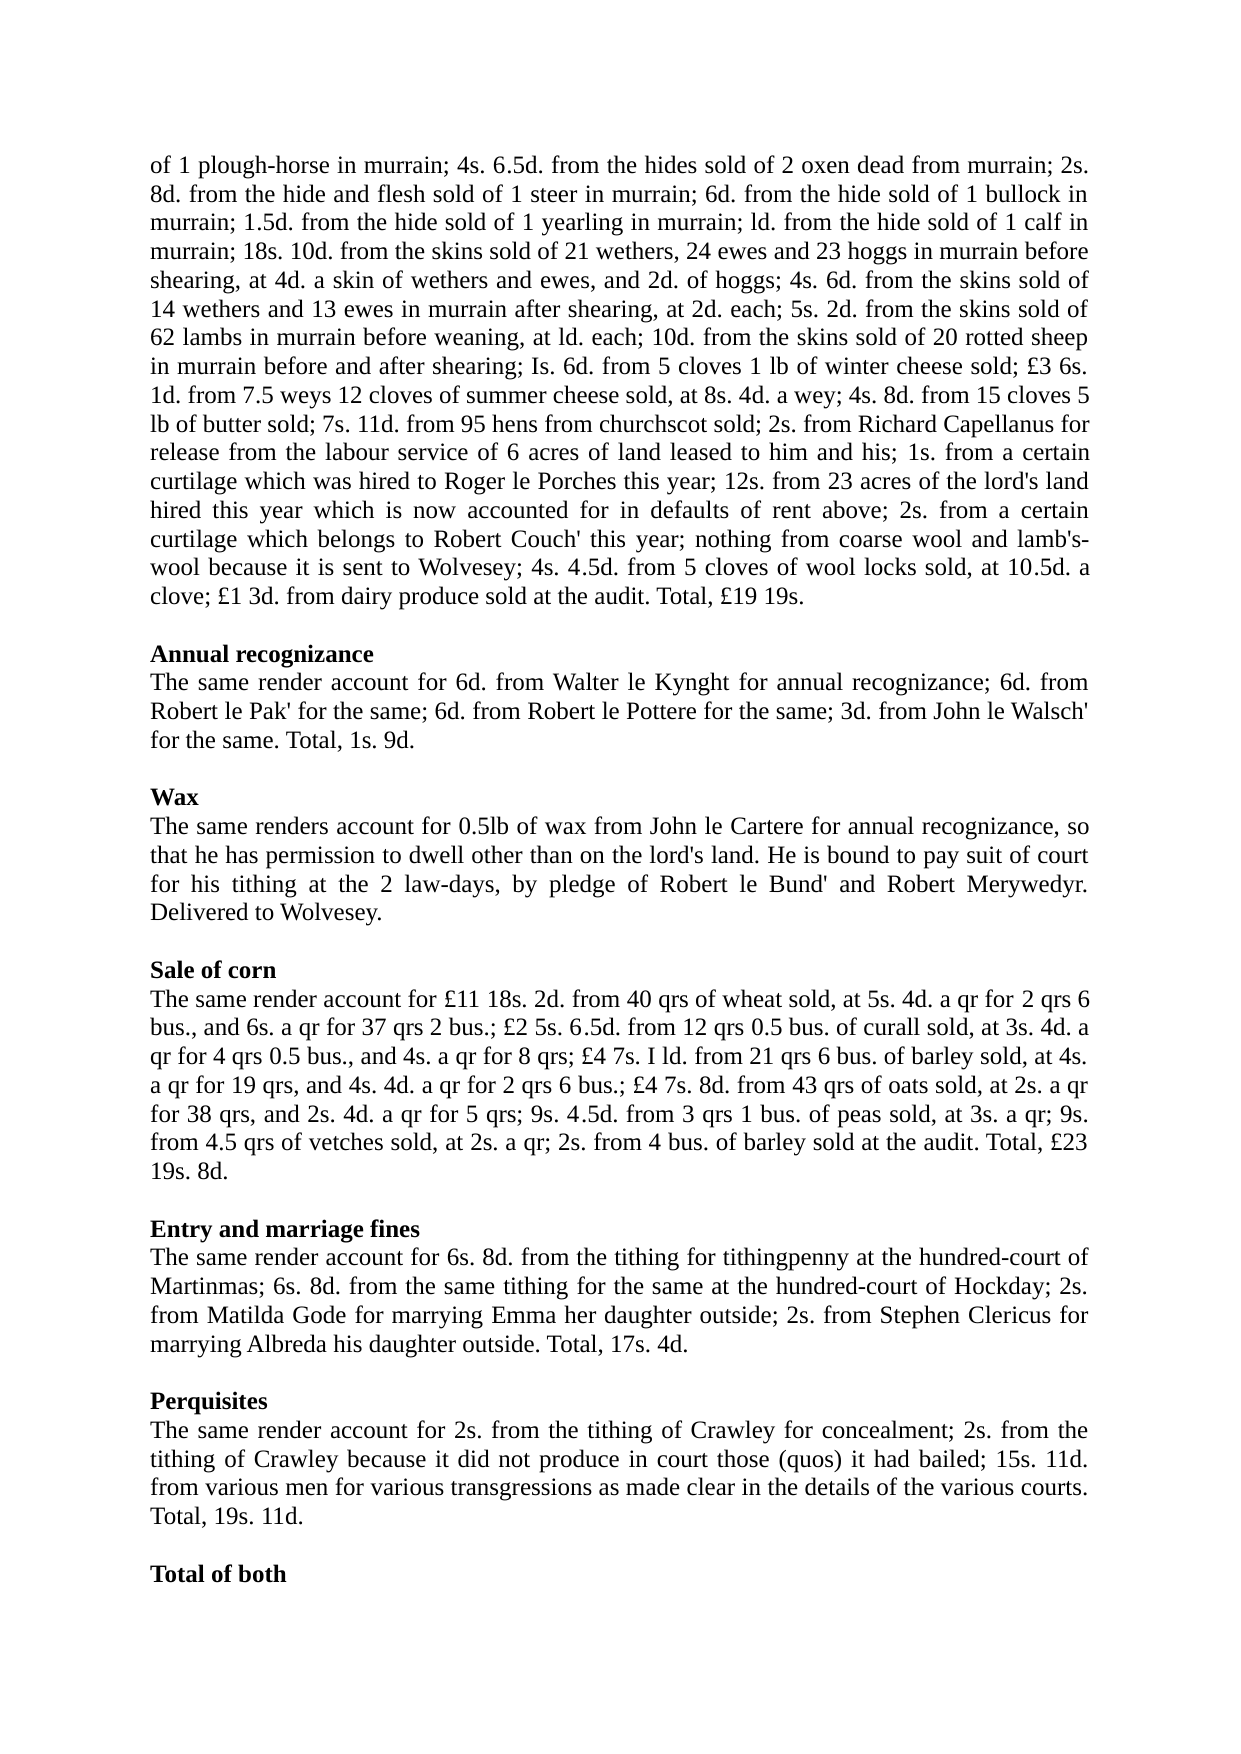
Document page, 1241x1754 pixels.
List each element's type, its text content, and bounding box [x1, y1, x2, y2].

text The same renders account for 0.5lb of wax from John le Cartere for annual recognizance, so that he has permission to dwell other than on the lord's land. He is bound to pay suit of court for his tithing at the 2 law-days, by pledge of Robert le Bund' and Robert Merywedyr. Delivered to Wolvesey. [150, 811, 1090, 926]
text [150, 150, 1090, 610]
text Total of both [150, 1559, 1090, 1587]
text The same render account for 6s. 8d. from the tithing for tithingpenny at the hundred-court of Martinmas; 6s. 8d. from the same tithing for the same at the hundred-court of Hockday; 2s. from Matilda Gode for marrying Emma her daughter outside; 2s. from Stephen Clericus for marrying Albreda his daughter outside. Total, 17s. 4d. [150, 1242, 1090, 1357]
text The same render account for £11 18s. 2d. from 40 qrs of wheat sold, at 5s. 4d. a qr for 2 qrs 6 bus., and 6s. a qr for 37 qrs 2 bus.; £2 5s. 6.5d. from 12 qrs 0.5 bus. of curall sold, at 3s. 4d. a qr for 4 qrs 0.5 bus., and 4s. a qr for 8 qrs; £4 7s. I ld. from 21 qrs 6 bus. of barley sold, at 4s. a qr for 19 qrs, and 4s. 4d. a qr for 2 qrs 6 bus.; £4 7s. 8d. from 43 qrs of oats sold, at 2s. a qr for 38 qrs, and 2s. 4d. a qr for 5 qrs; 9s. 4.5d. from 3 qrs 1 bus. of peas sold, at 3s. a qr; 9s. from 4.5 qrs of vetches sold, at 2s. a qr; 2s. from 4 bus. of barley sold at the audit. Total, £23 19s. 8d. [150, 984, 1090, 1185]
text Perquisites [150, 1386, 1090, 1415]
text Annual recognizance [150, 639, 1090, 667]
text The same render account for 6d. from Walter le Kynght for annual recognizance; 6d. from Robert le Pak' for the same; 6d. from Robert le Pottere for the same; 3d. from John le Walsch' for the same. Total, 1s. 9d. [150, 667, 1090, 754]
text Wax [150, 782, 1090, 811]
text Sale of corn [150, 955, 1090, 984]
text Entry and marriage fines [150, 1214, 1090, 1242]
text The same render account for 2s. from the tithing of Crawley for concealment; 2s. from the tithing of Crawley because it did not produce in court those (quos) it had bailed; 15s. 11d. from various men for various transgressions as made clear in the details of the various courts. Total, 19s. 11d. [150, 1415, 1090, 1530]
